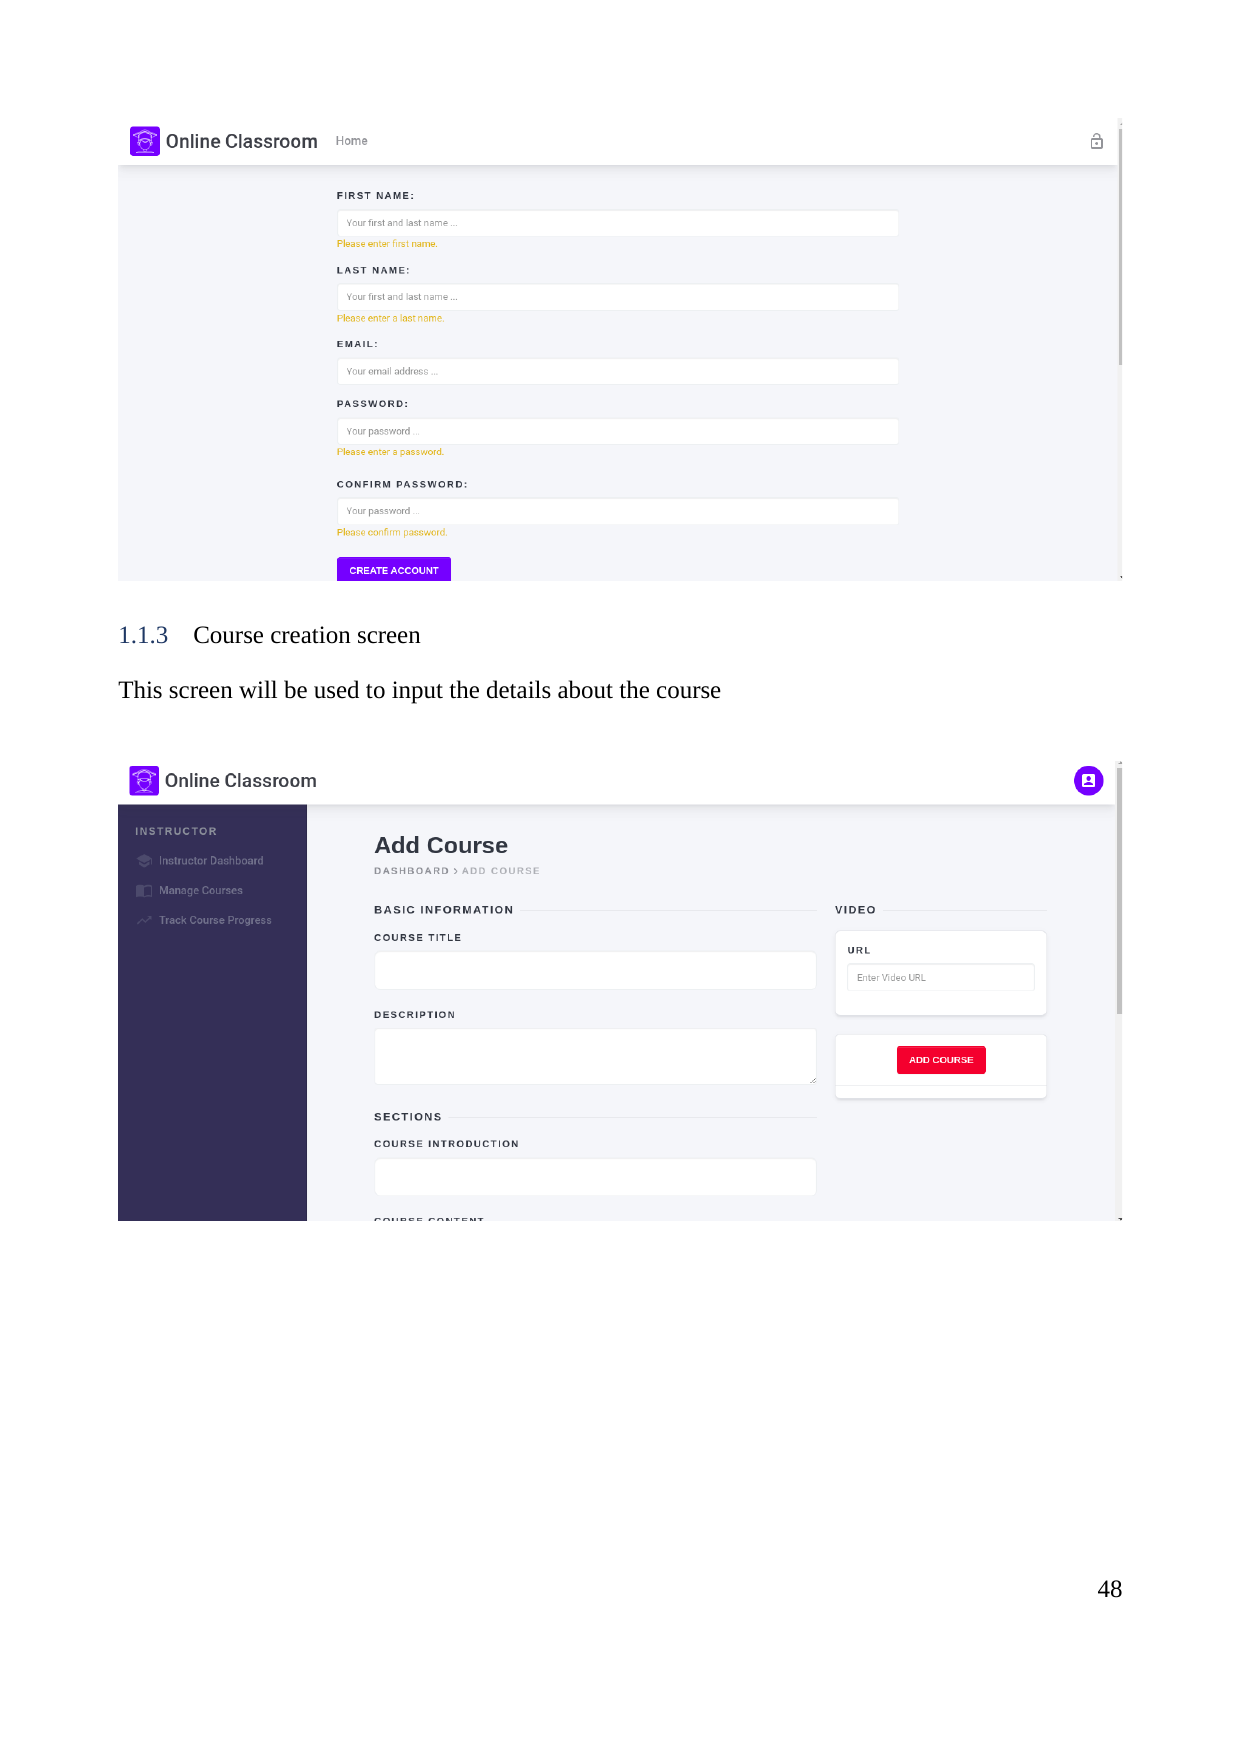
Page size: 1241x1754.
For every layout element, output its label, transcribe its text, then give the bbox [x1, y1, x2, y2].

subtitle Course creation screen [118, 620, 1122, 649]
text This screen will be used to input the details about the course [118, 676, 1122, 704]
picture [118, 118, 1123, 581]
picture [118, 761, 1123, 1221]
